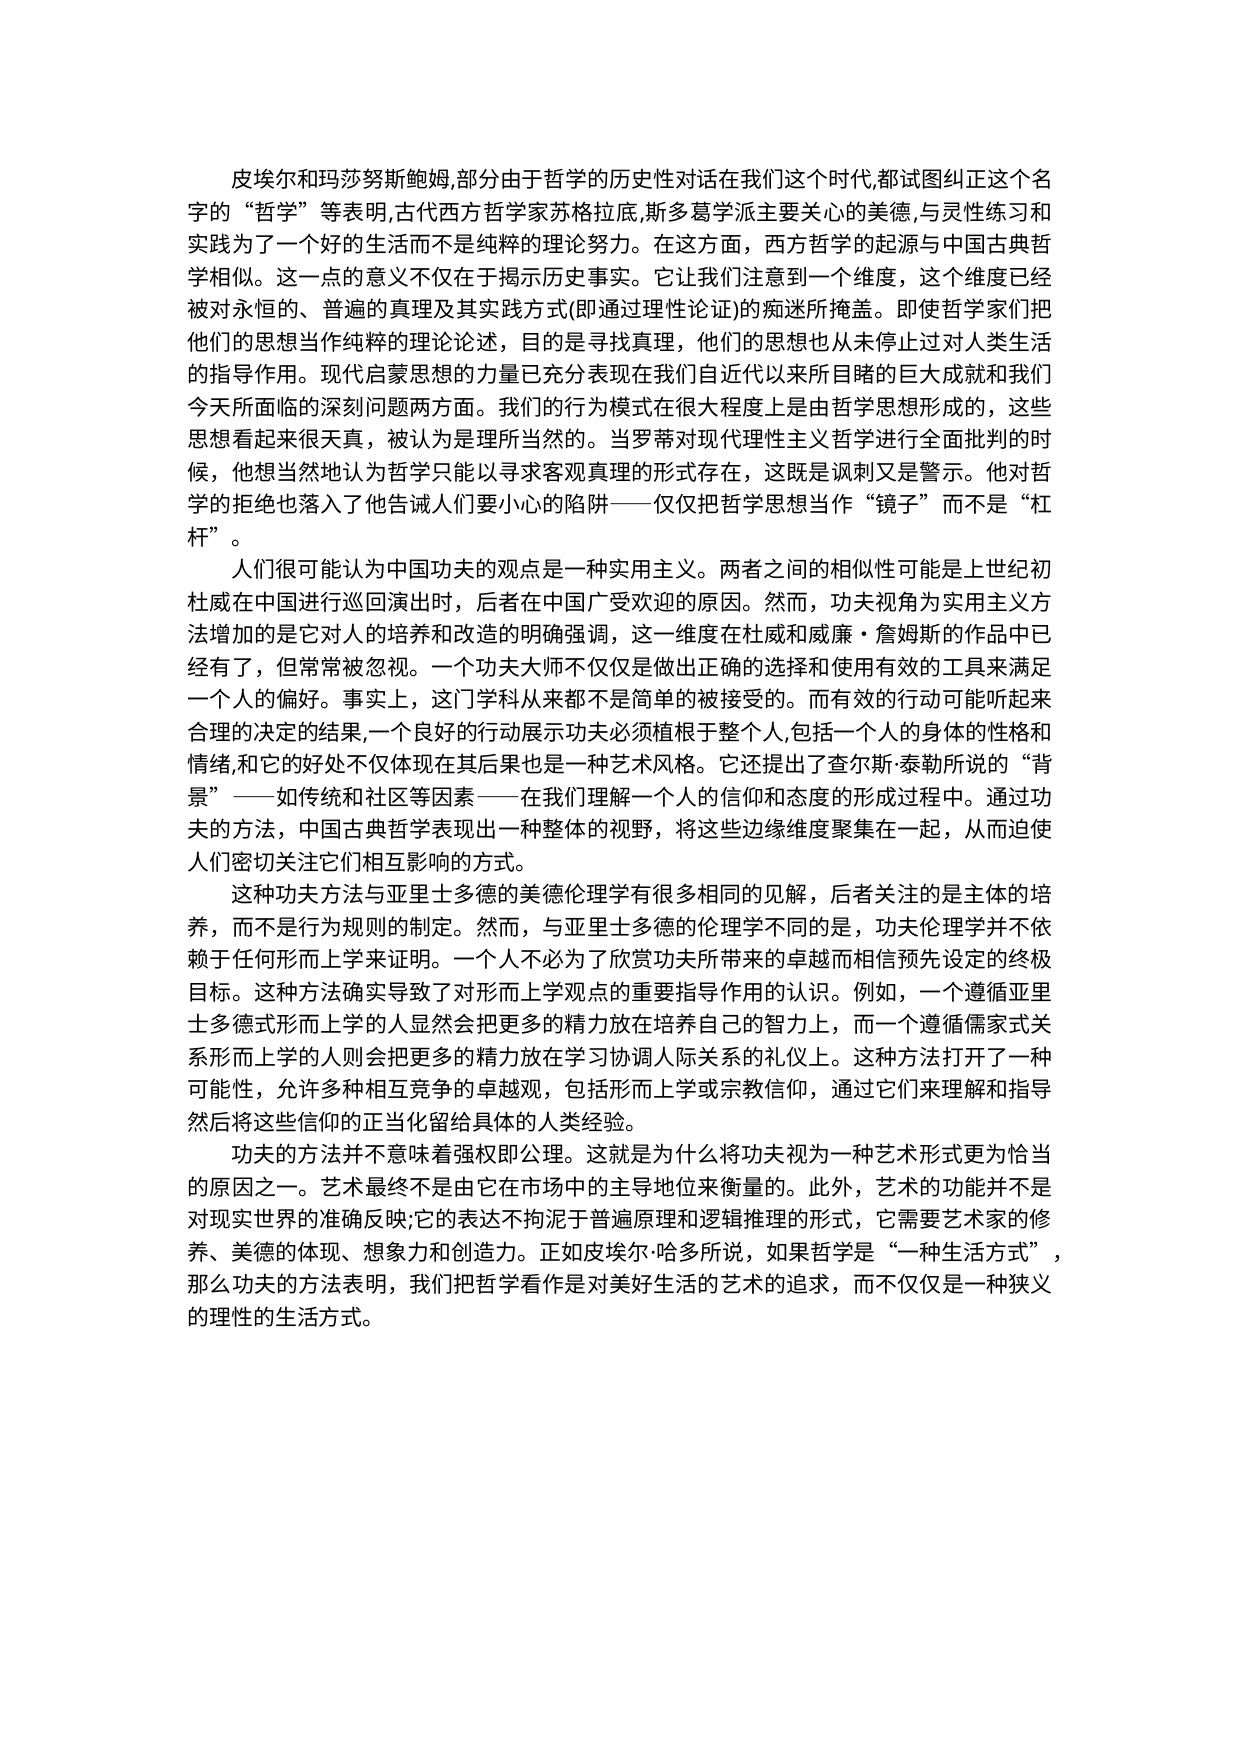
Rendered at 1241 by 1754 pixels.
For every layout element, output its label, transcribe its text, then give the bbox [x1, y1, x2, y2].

text 人们很可能认为中国功夫的观点是一种实用主义。两者之间的相似性可能是上世纪初杜威在中国进行巡回演出时，后者在中国广受欢迎的原因。然而，功夫视角为实用主义方法增加的是它对人的培养和改造的明确强调，这一维度在杜威和威廉•詹姆斯的作品中已经有了，但常常被忽视。一个功夫大师不仅仅是做出正确的选择和使用有效的工具来满足一个人的偏好。事实上，这门学科从来都不是简单的被接受的。而有效的行动可能听起来合理的决定的结果,一个良好的行动展示功夫必须植根于整个人,包括一个人的身体的性格和情绪,和它的好处不仅体现在其后果也是一种艺术风格。它还提出了查尔斯·泰勒所说的“背景”——如传统和社区等因素——在我们理解一个人的信仰和态度的形成过程中。通过功夫的方法，中国古典哲学表现出一种整体的视野，将这些边缘维度聚集在一起，从而迫使人们密切关注它们相互影响的方式。 [187, 552, 1053, 877]
text 皮埃尔和玛莎努斯鲍姆,部分由于哲学的历史性对话在我们这个时代,都试图纠正这个名字的“哲学”等表明,古代西方哲学家苏格拉底,斯多葛学派主要关心的美德,与灵性练习和实践为了一个好的生活而不是纯粹的理论努力。在这方面，西方哲学的起源与中国古典哲学相似。这一点的意义不仅在于揭示历史事实。它让我们注意到一个维度，这个维度已经被对永恒的、普遍的真理及其实践方式(即通过理性论证)的痴迷所掩盖。即使哲学家们把他们的思想当作纯粹的理论论述，目的是寻找真理，他们的思想也从未停止过对人类生活的指导作用。现代启蒙思想的力量已充分表现在我们自近代以来所目睹的巨大成就和我们今天所面临的深刻问题两方面。我们的行为模式在很大程度上是由哲学思想形成的，这些思想看起来很天真，被认为是理所当然的。当罗蒂对现代理性主义哲学进行全面批判的时候，他想当然地认为哲学只能以寻求客观真理的形式存在，这既是讽刺又是警示。他对哲学的拒绝也落入了他告诫人们要小心的陷阱——仅仅把哲学思想当作“镜子”而不是“杠杆”。 [187, 162, 1053, 552]
text 功夫的方法并不意味着强权即公理。这就是为什么将功夫视为一种艺术形式更为恰当的原因之一。艺术最终不是由它在市场中的主导地位来衡量的。此外，艺术的功能并不是对现实世界的准确反映;它的表达不拘泥于普遍原理和逻辑推理的形式，它需要艺术家的修养、美德的体现、想象力和创造力。正如皮埃尔·哈多所说，如果哲学是“一种生活方式”，那么功夫的方法表明，我们把哲学看作是对美好生活的艺术的追求，而不仅仅是一种狭义的理性的生活方式。 [187, 1137, 1053, 1332]
text 这种功夫方法与亚里士多德的美德伦理学有很多相同的见解，后者关注的是主体的培养，而不是行为规则的制定。然而，与亚里士多德的伦理学不同的是，功夫伦理学并不依赖于任何形而上学来证明。一个人不必为了欣赏功夫所带来的卓越而相信预先设定的终极目标。这种方法确实导致了对形而上学观点的重要指导作用的认识。例如，一个遵循亚里士多德式形而上学的人显然会把更多的精力放在培养自己的智力上，而一个遵循儒家式关系形而上学的人则会把更多的精力放在学习协调人际关系的礼仪上。这种方法打开了一种可能性，允许多种相互竞争的卓越观，包括形而上学或宗教信仰，通过它们来理解和指导，然后将这些信仰的正当化留给具体的人类经验。 [187, 877, 1053, 1137]
